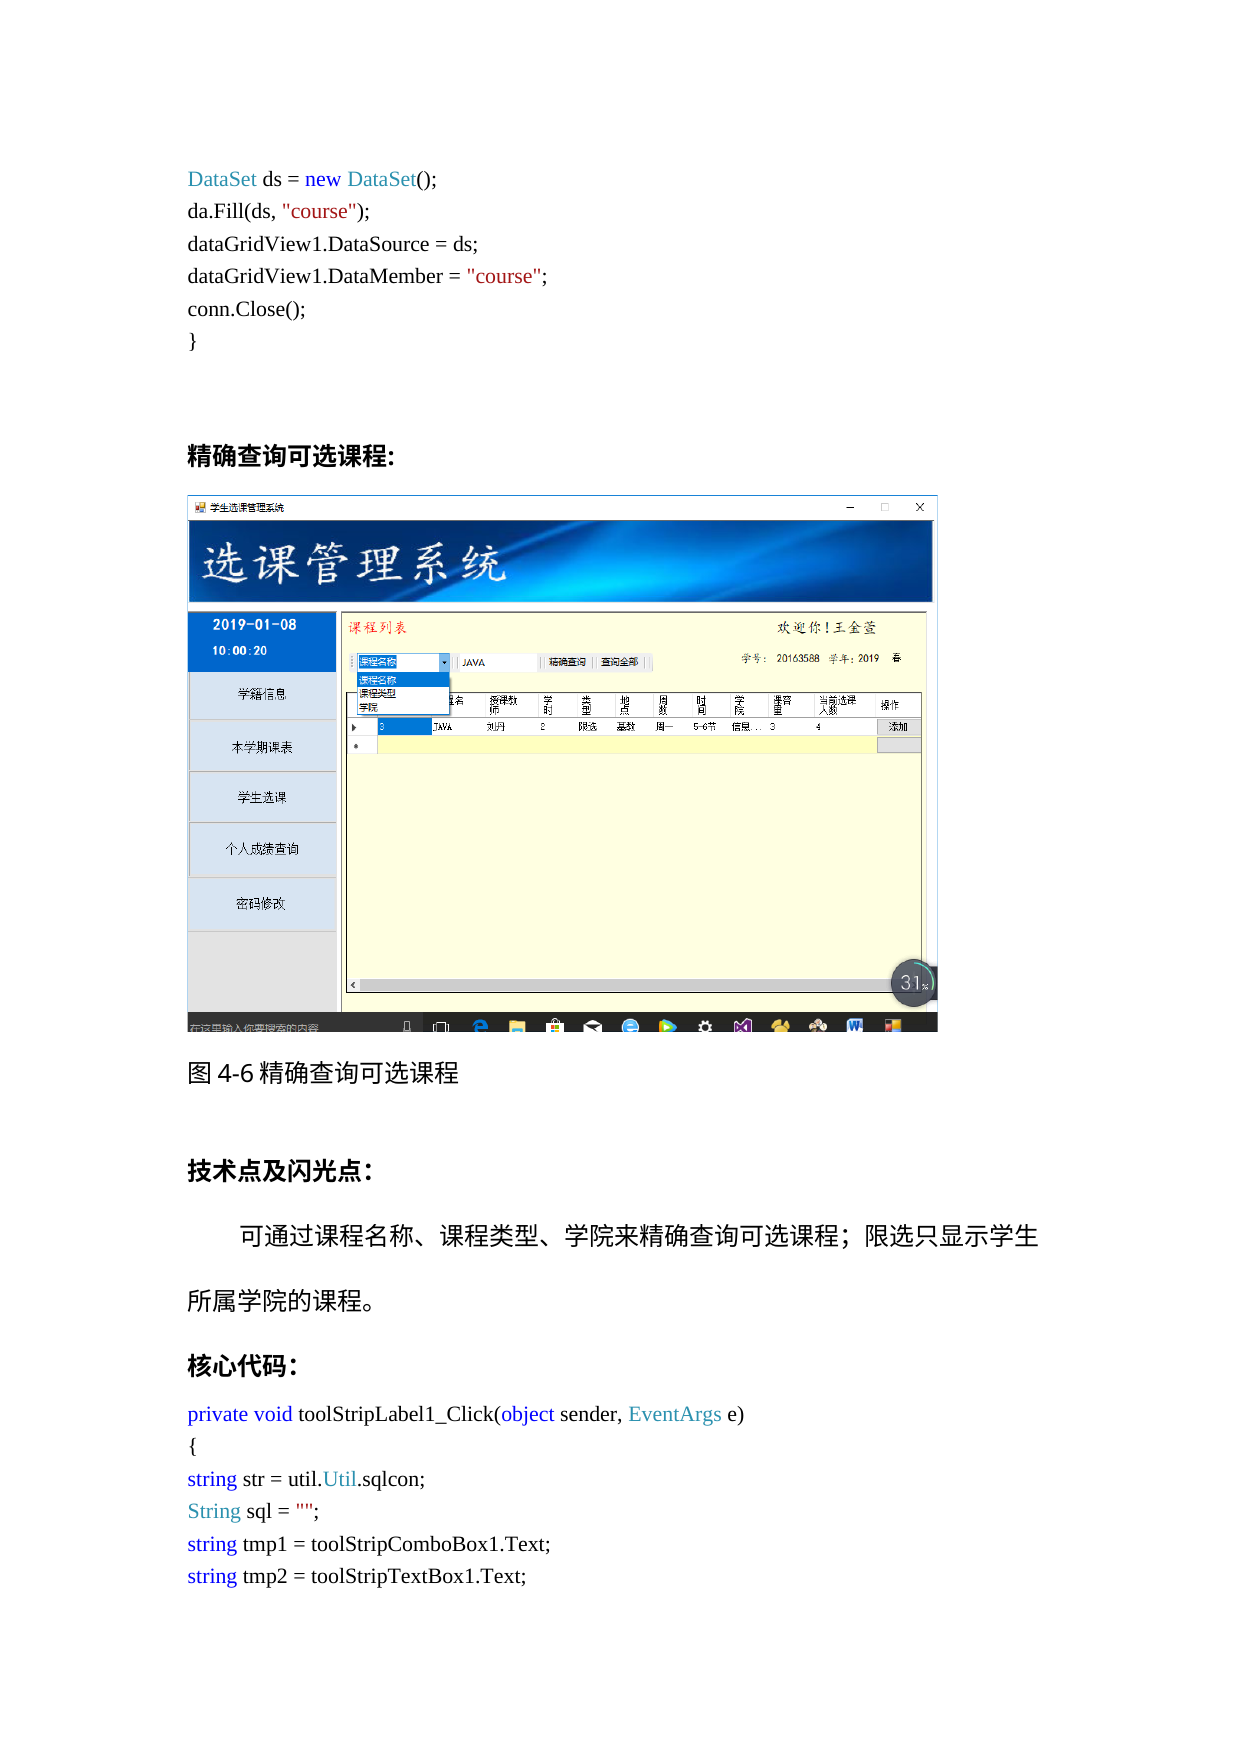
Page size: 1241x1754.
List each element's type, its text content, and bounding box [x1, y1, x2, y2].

text 核心代码： [187, 1332, 1053, 1397]
text 技术点及闪光点： [187, 1137, 1053, 1202]
text String sql = ""; [187, 1494, 1053, 1527]
text dataGridView1.DataMember = "course"; [187, 259, 1053, 292]
picture [187, 495, 938, 1032]
text string tmp2 = toolStripTextBox1.Text; [187, 1559, 1053, 1592]
text DataSet ds = new DataSet(); [187, 162, 1053, 194]
text string str = util.Util.sqlcon; [187, 1462, 1053, 1494]
text private void toolStripLabel1_Click(object sender, EventArgs e) [187, 1397, 1053, 1429]
text string tmp1 = toolStripComboBox1.Text; [187, 1527, 1053, 1559]
text { [187, 1429, 1053, 1462]
text conn.Close(); [187, 292, 1053, 324]
text 图4-6精确查询可选课程 [187, 1039, 1053, 1104]
text 可通过课程名称、课程类型、学院来精确查询可选课程；限选只显示学生所属学院的课程。 [187, 1202, 1053, 1332]
text dataGridView1.DataSource = ds; [187, 227, 1053, 259]
text } [187, 324, 1053, 357]
text 精确查询可选课程: [187, 422, 1053, 487]
text da.Fill(ds, "course"); [187, 194, 1053, 227]
